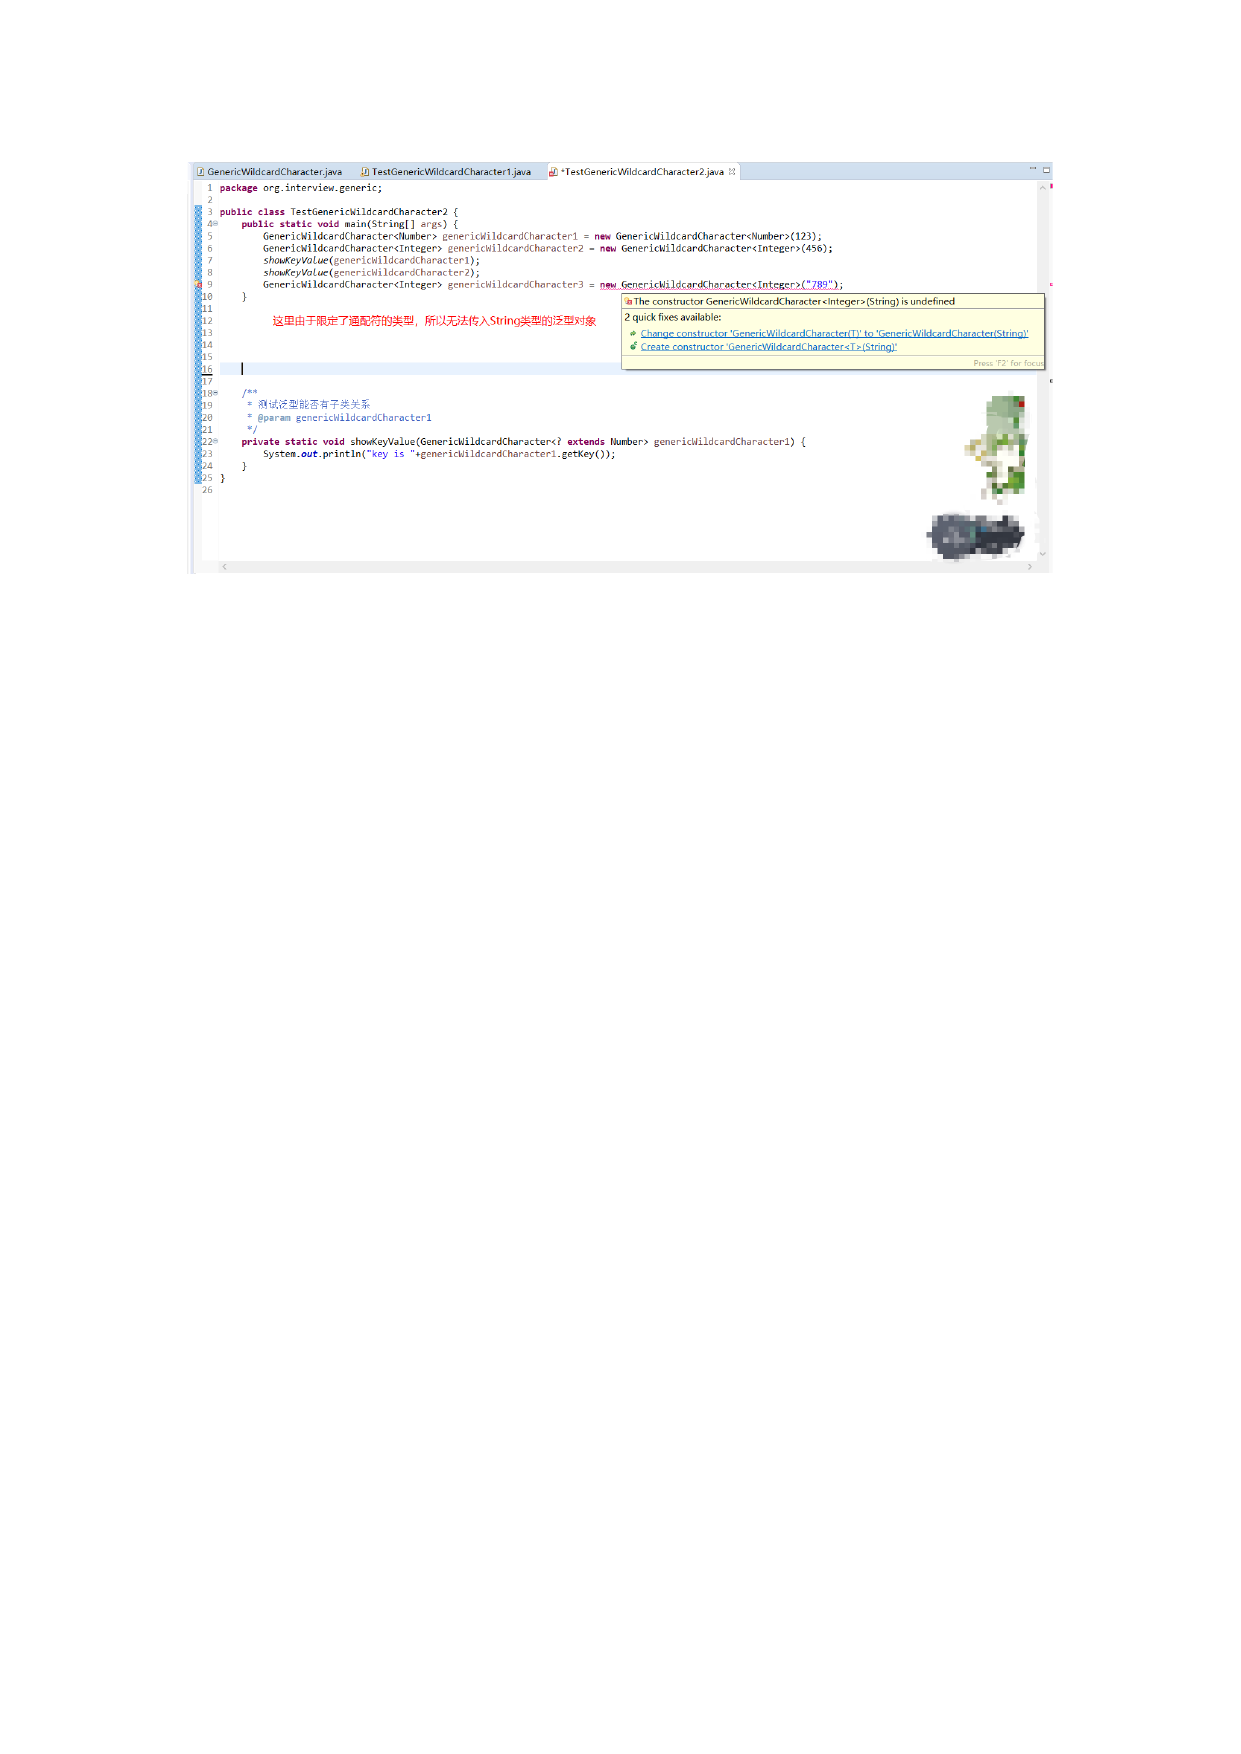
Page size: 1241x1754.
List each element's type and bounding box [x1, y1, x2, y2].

picture [187, 162, 1053, 574]
